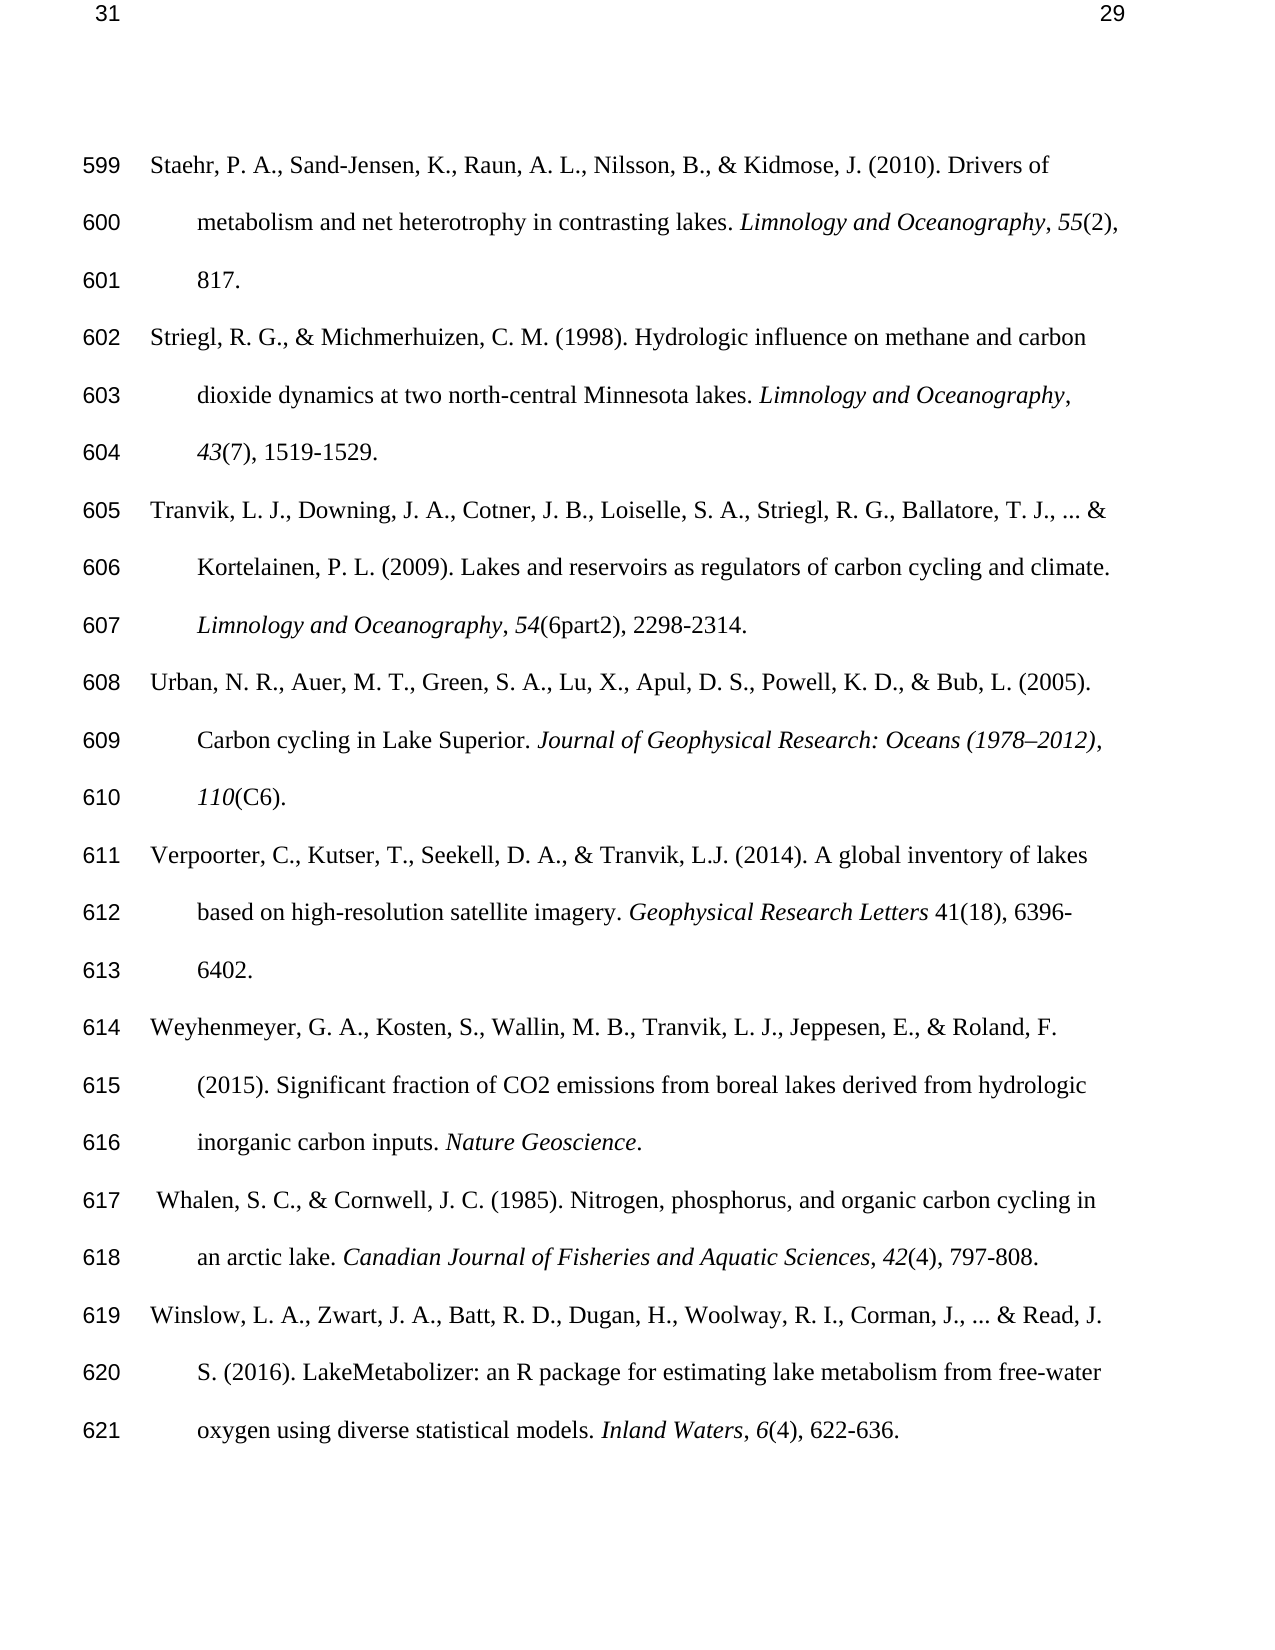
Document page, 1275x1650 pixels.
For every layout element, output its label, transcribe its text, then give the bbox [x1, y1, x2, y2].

text Urban, N. R., Auer, M. T., Green, S. A., Lu, X., Apul, D. S., Powell, K. D., & Bub, L. (2005). Carbon cycling in Lake Superior. Journal of Geophysical Research: Oceans (1978–2012), 110(C6). [150, 667, 1125, 811]
text Winslow, L. A., Zwart, J. A., Batt, R. D., Dugan, H., Woolway, R. I., Corman, J., ... & Read, J. S. (2016). LakeMetabolizer: an R package for estimating lake metabolism from free-water oxygen using diverse statistical models. Inland Waters, 6(4), 622-636. [150, 1300, 1125, 1444]
text Whalen, S. C., & Cornwell, J. C. (1985). Nitrogen, phosphorus, and organic carbon cycling in an arctic lake. Canadian Journal of Fisheries and Aquatic Sciences, 42(4), 797-808. [150, 1185, 1125, 1271]
text Verpoorter, C., Kutser, T., Seekell, D. A., & Tranvik, L.J. (2014). A global inventory of lakes based on high-resolution satellite imagery. Geophysical Research Letters 41(18), 6396-6402. [150, 840, 1125, 984]
text Tranvik, L. J., Downing, J. A., Cotner, J. B., Loiselle, S. A., Striegl, R. G., Ballatore, T. J., ... & Kortelainen, P. L. (2009). Lakes and reservoirs as regulators of carbon cycling and climate. Limnology and Oceanography, 54(6part2), 2298-2314. [150, 495, 1125, 639]
text Weyhenmeyer, G. A., Kosten, S., Wallin, M. B., Tranvik, L. J., Jeppesen, E., & Roland, F. (2015). Significant fraction of CO2 emissions from boreal lakes derived from hydrologic inorganic carbon inputs. Nature Geoscience. [150, 1012, 1125, 1156]
text Striegl, R. G., & Michmerhuizen, C. M. (1998). Hydrologic influence on methane and carbon dioxide dynamics at two north-central Minnesota lakes. Limnology and Oceanography, 43(7), 1519-1529. [150, 322, 1125, 466]
